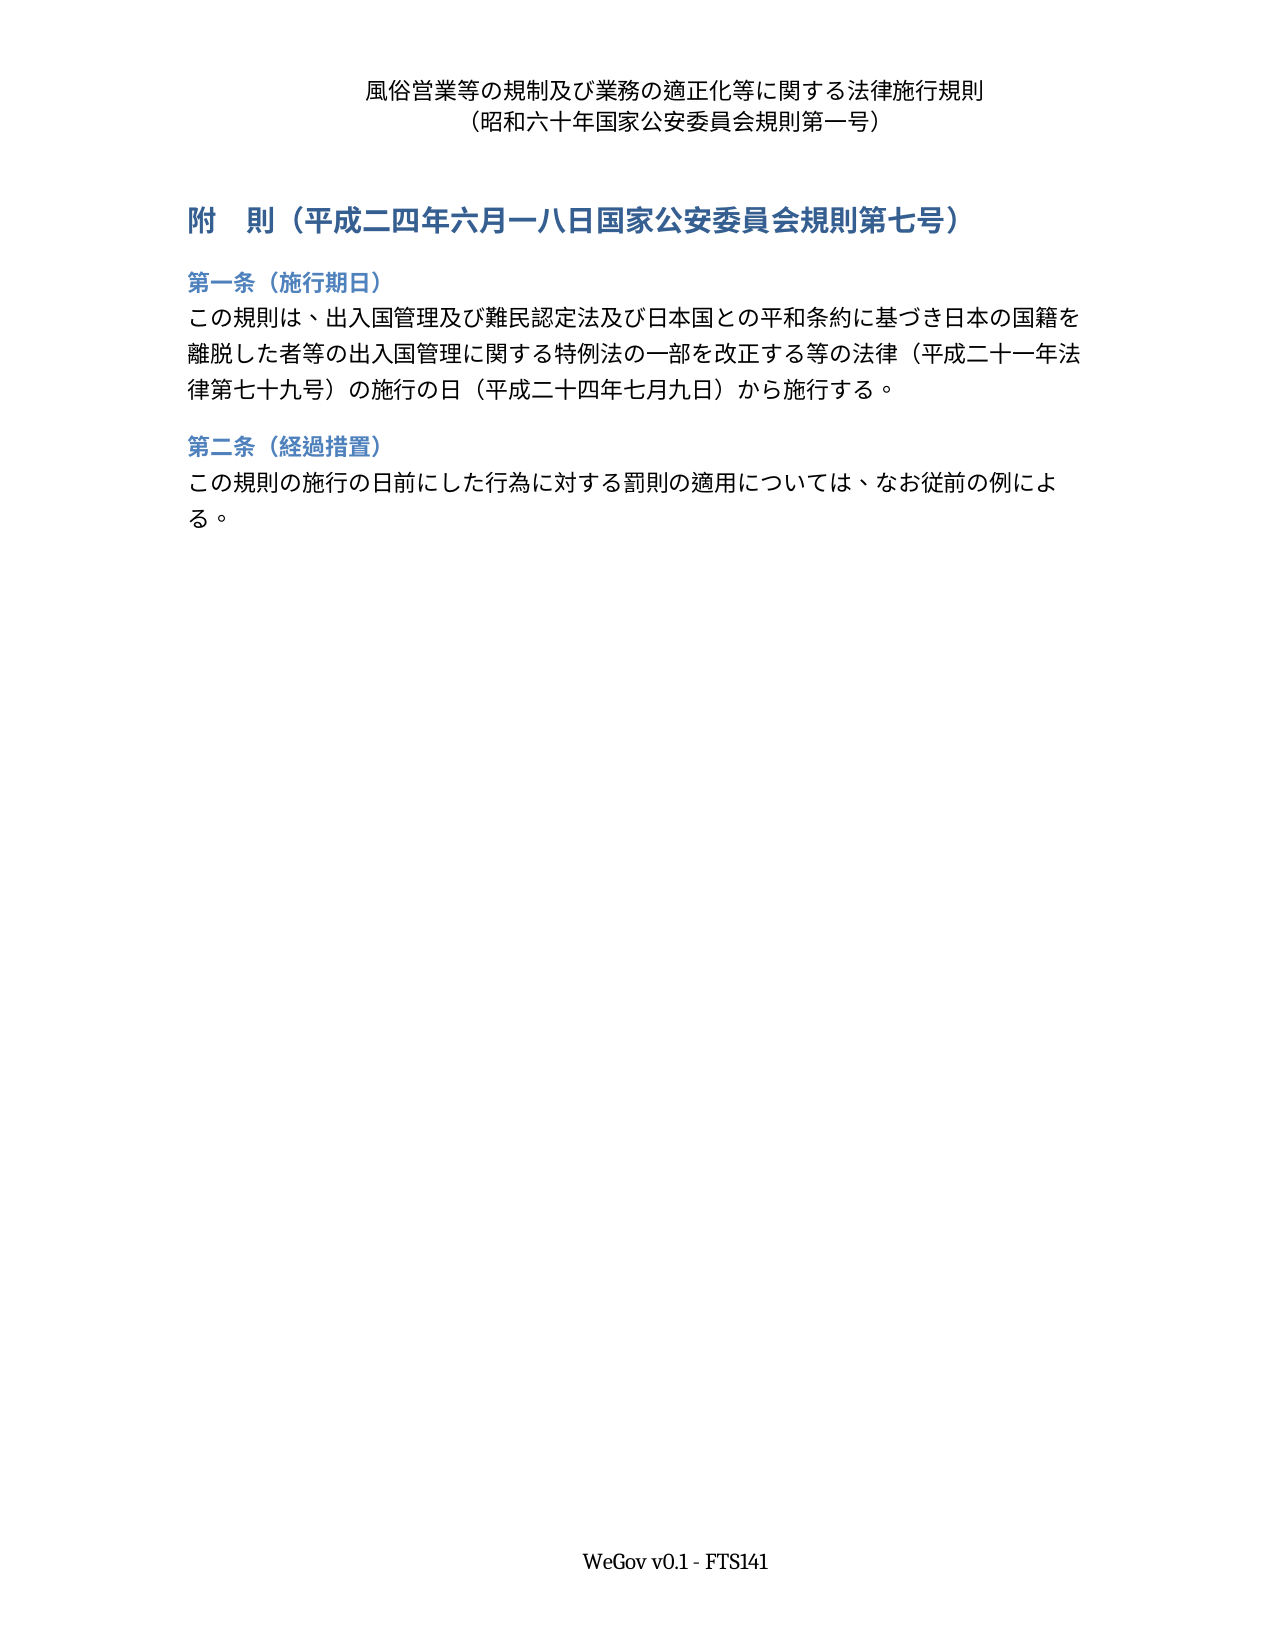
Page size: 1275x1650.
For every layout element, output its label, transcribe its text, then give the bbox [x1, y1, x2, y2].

subtitle 附 則（平成二四年六月一八日国家公安委員会規則第七号） [187, 200, 1087, 240]
text この規則の施行の日前にした行為に対する罰則の適用については、なお従前の例による。 [187, 467, 1087, 534]
subtitle 第一条（施行期日） [187, 266, 1087, 298]
subtitle 第二条（経過措置） [187, 431, 1087, 462]
text この規則は、出入国管理及び難民認定法及び日本国との平和条約に基づき日本の国籍を離脱した者等の出入国管理に関する特例法の一部を改正する等の法律（平成二十一年法律第七十九号）の施行の日（平成二十四年七月九日）から施行する。 [187, 302, 1087, 406]
